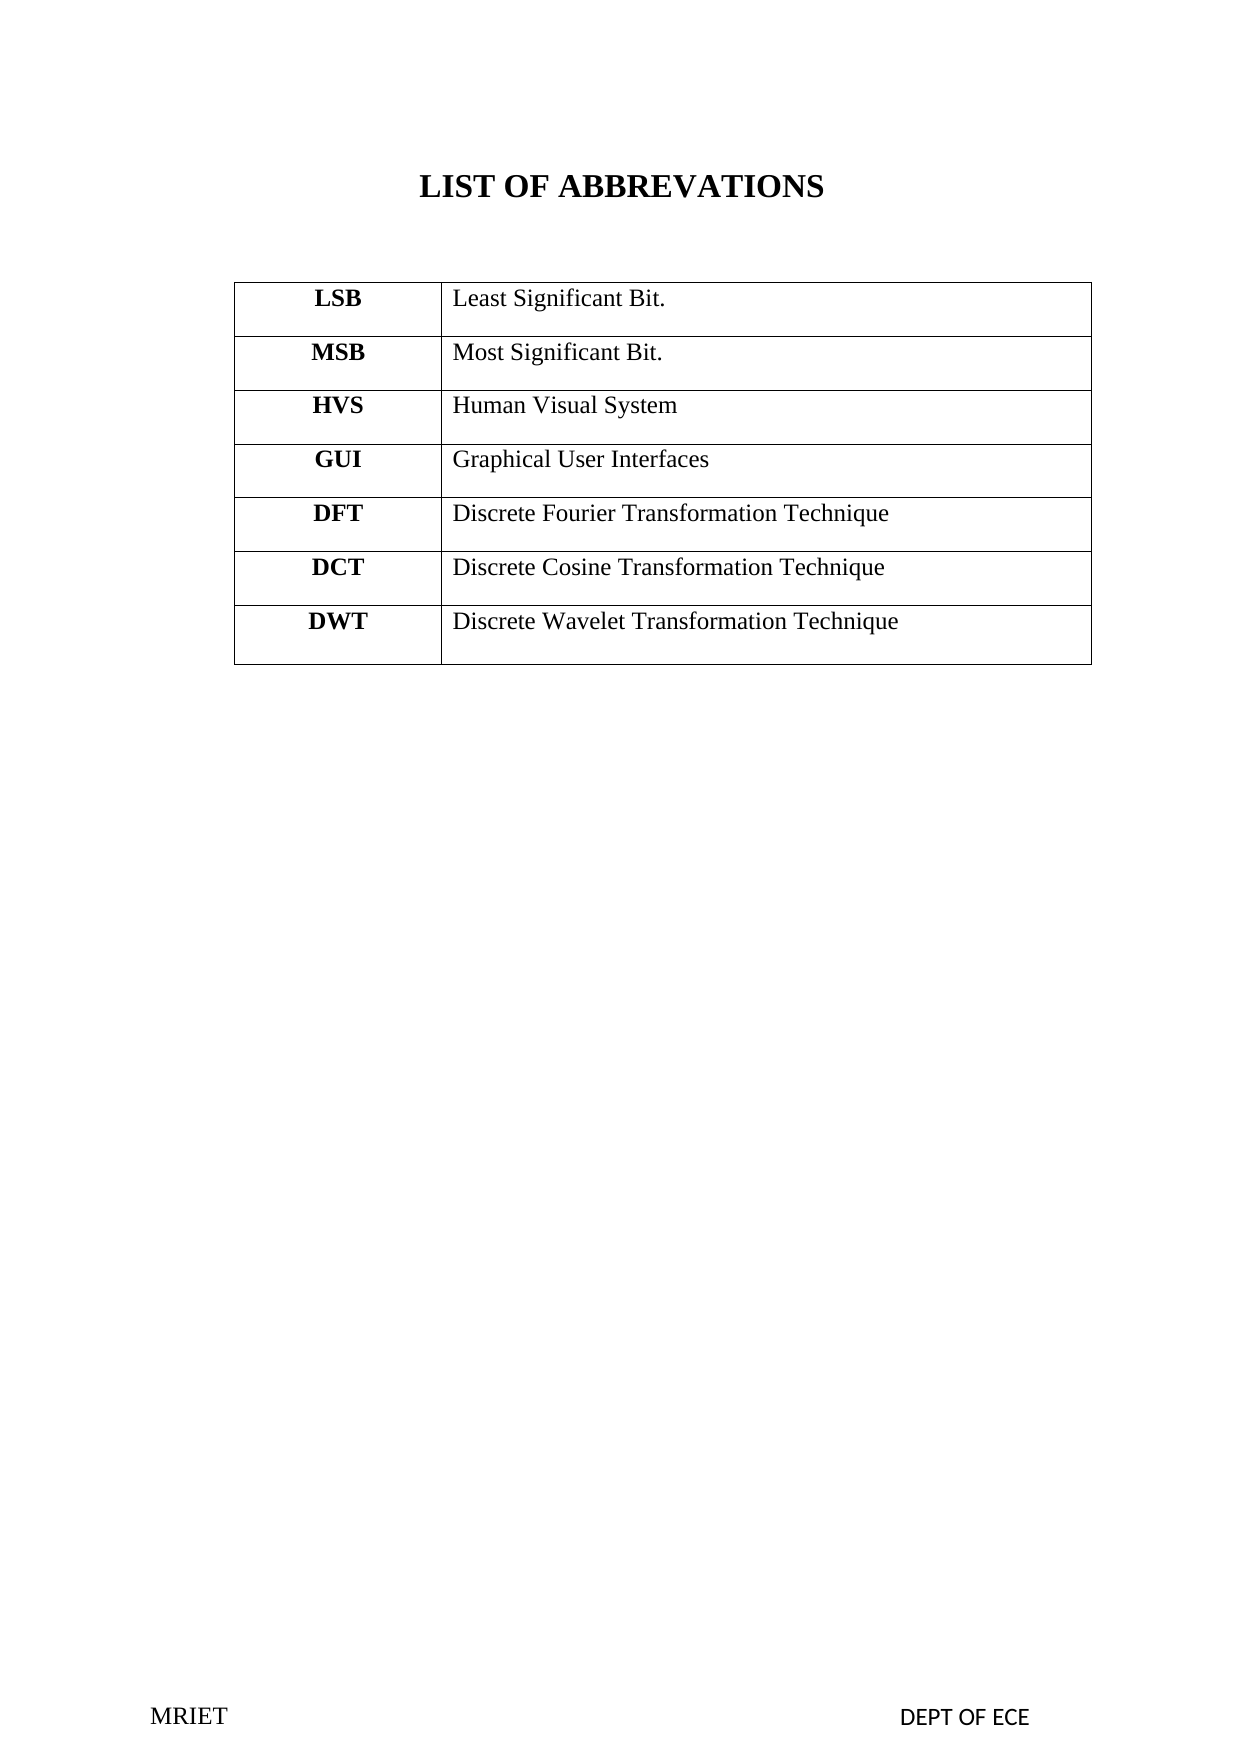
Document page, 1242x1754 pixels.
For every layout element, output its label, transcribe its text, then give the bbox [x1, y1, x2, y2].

table_cell MSB [235, 337, 441, 389]
table_cell DWT [235, 606, 441, 663]
table_header Least Significant Bit. [442, 283, 1091, 336]
table_cell Graphical User Interfaces [442, 445, 1091, 497]
table_cell Human Visual System [442, 391, 1091, 443]
table_cell Discrete Wavelet Transformation Technique [442, 606, 1091, 663]
table_header LSB [235, 283, 441, 336]
table_cell DFT [235, 498, 441, 551]
table_cell HVS [235, 391, 441, 443]
table_cell Discrete Cosine Transformation Technique [442, 552, 1091, 605]
table_cell DCT [235, 552, 441, 605]
text LIST OF ABBREVATIONS [60, 167, 1183, 205]
table_cell Discrete Fourier Transformation Technique [442, 498, 1091, 551]
table_cell GUI [235, 445, 441, 497]
table_cell Most Significant Bit. [442, 337, 1091, 389]
